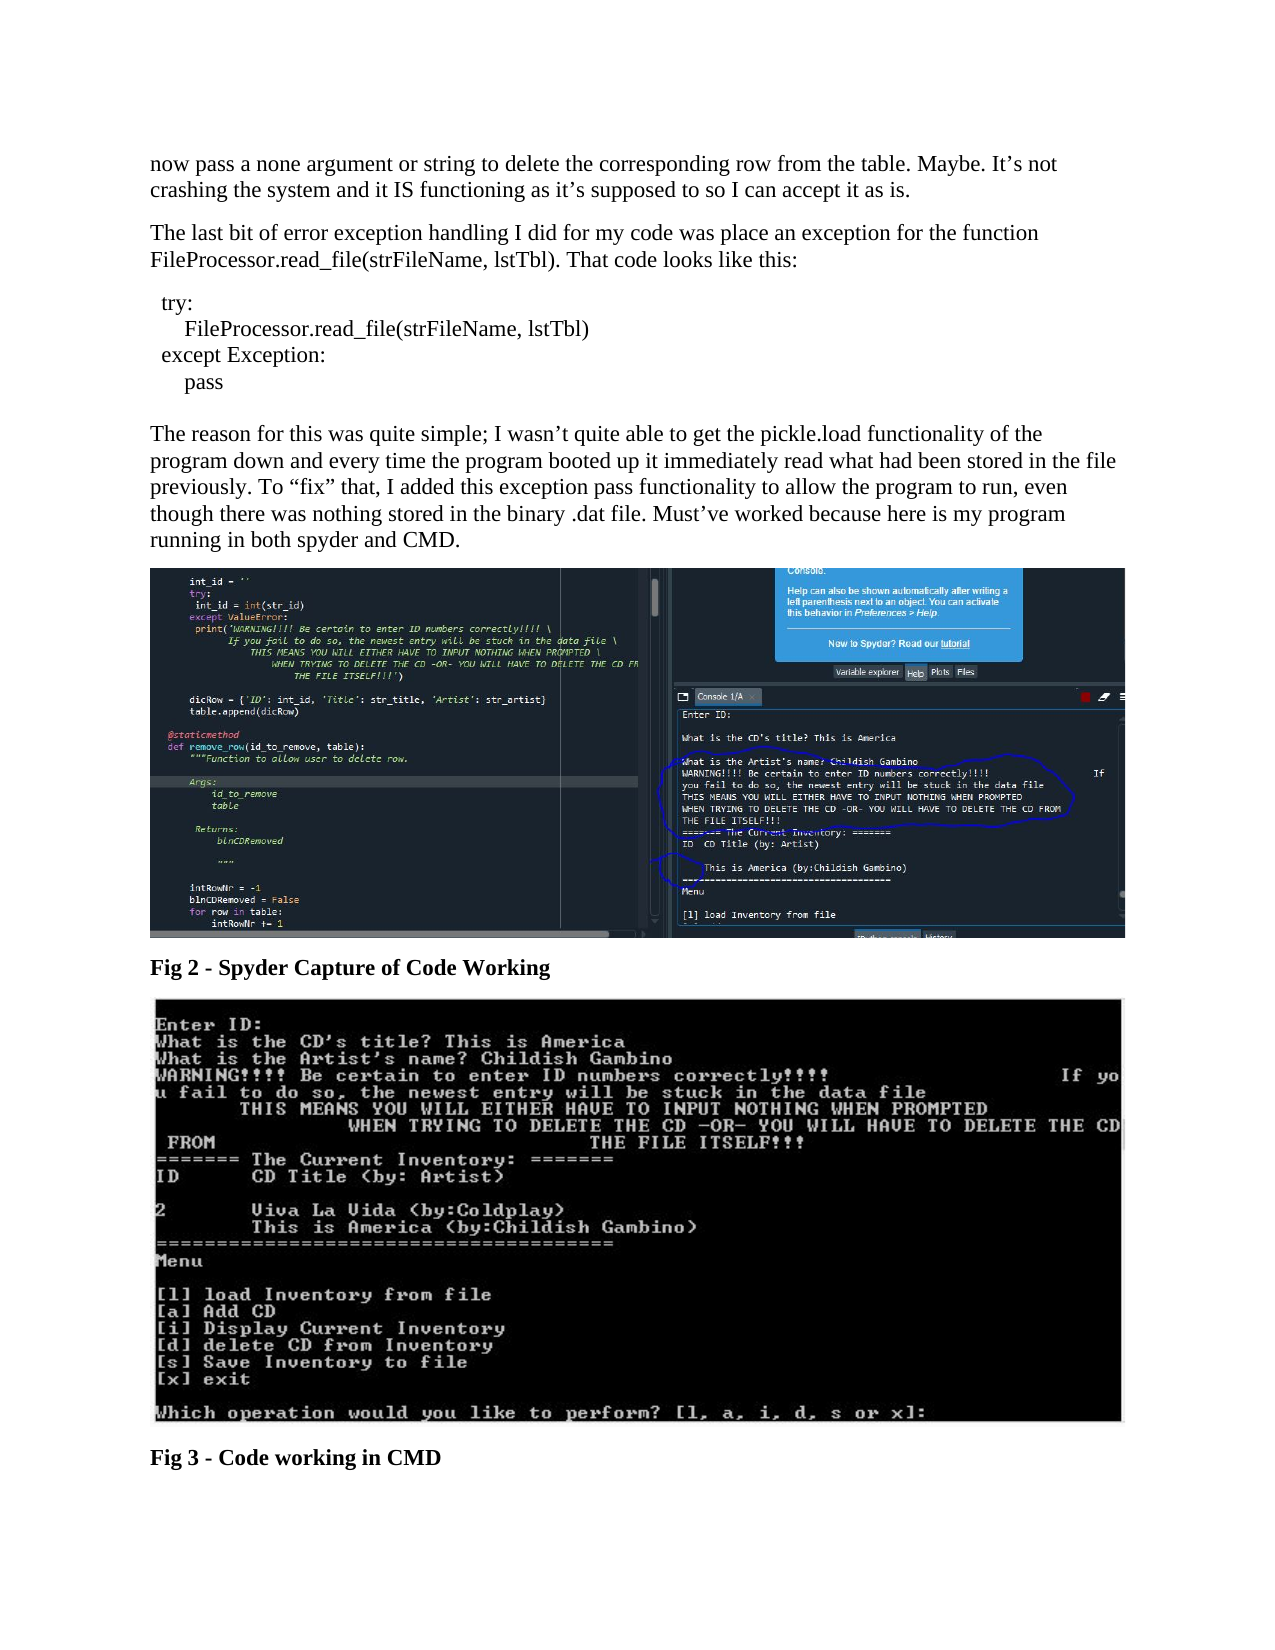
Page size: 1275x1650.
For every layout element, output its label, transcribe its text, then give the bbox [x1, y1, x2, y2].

text Fig 3 - Code working in CMD [150, 1443, 1125, 1470]
text Fig 2 - Spyder Capture of Code Working [150, 954, 1125, 981]
picture [150, 568, 1125, 938]
picture [150, 997, 1125, 1427]
table_header try: FileProcessor.read_file(strFileName, lstTbl) except Exception: pass [150, 289, 1124, 421]
text The last bit of error exception handling I did for my code was place an exception for the function FileProcessor.read_file(strFileName, lstTbl). That code looks like this: [150, 219, 1125, 272]
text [150, 150, 1125, 203]
text The reason for this was quite simple; I wasn’t quite able to get the pickle.load functionality of the program down and every time the program booted up it immediately read what had been stored in the file previously. To “fix” that, I added this exception pass functionality to allow the program to run, even though there was nothing stored in the binary .dat file. Must’ve worked because here is my program running in both spyder and CMD. [150, 421, 1125, 552]
